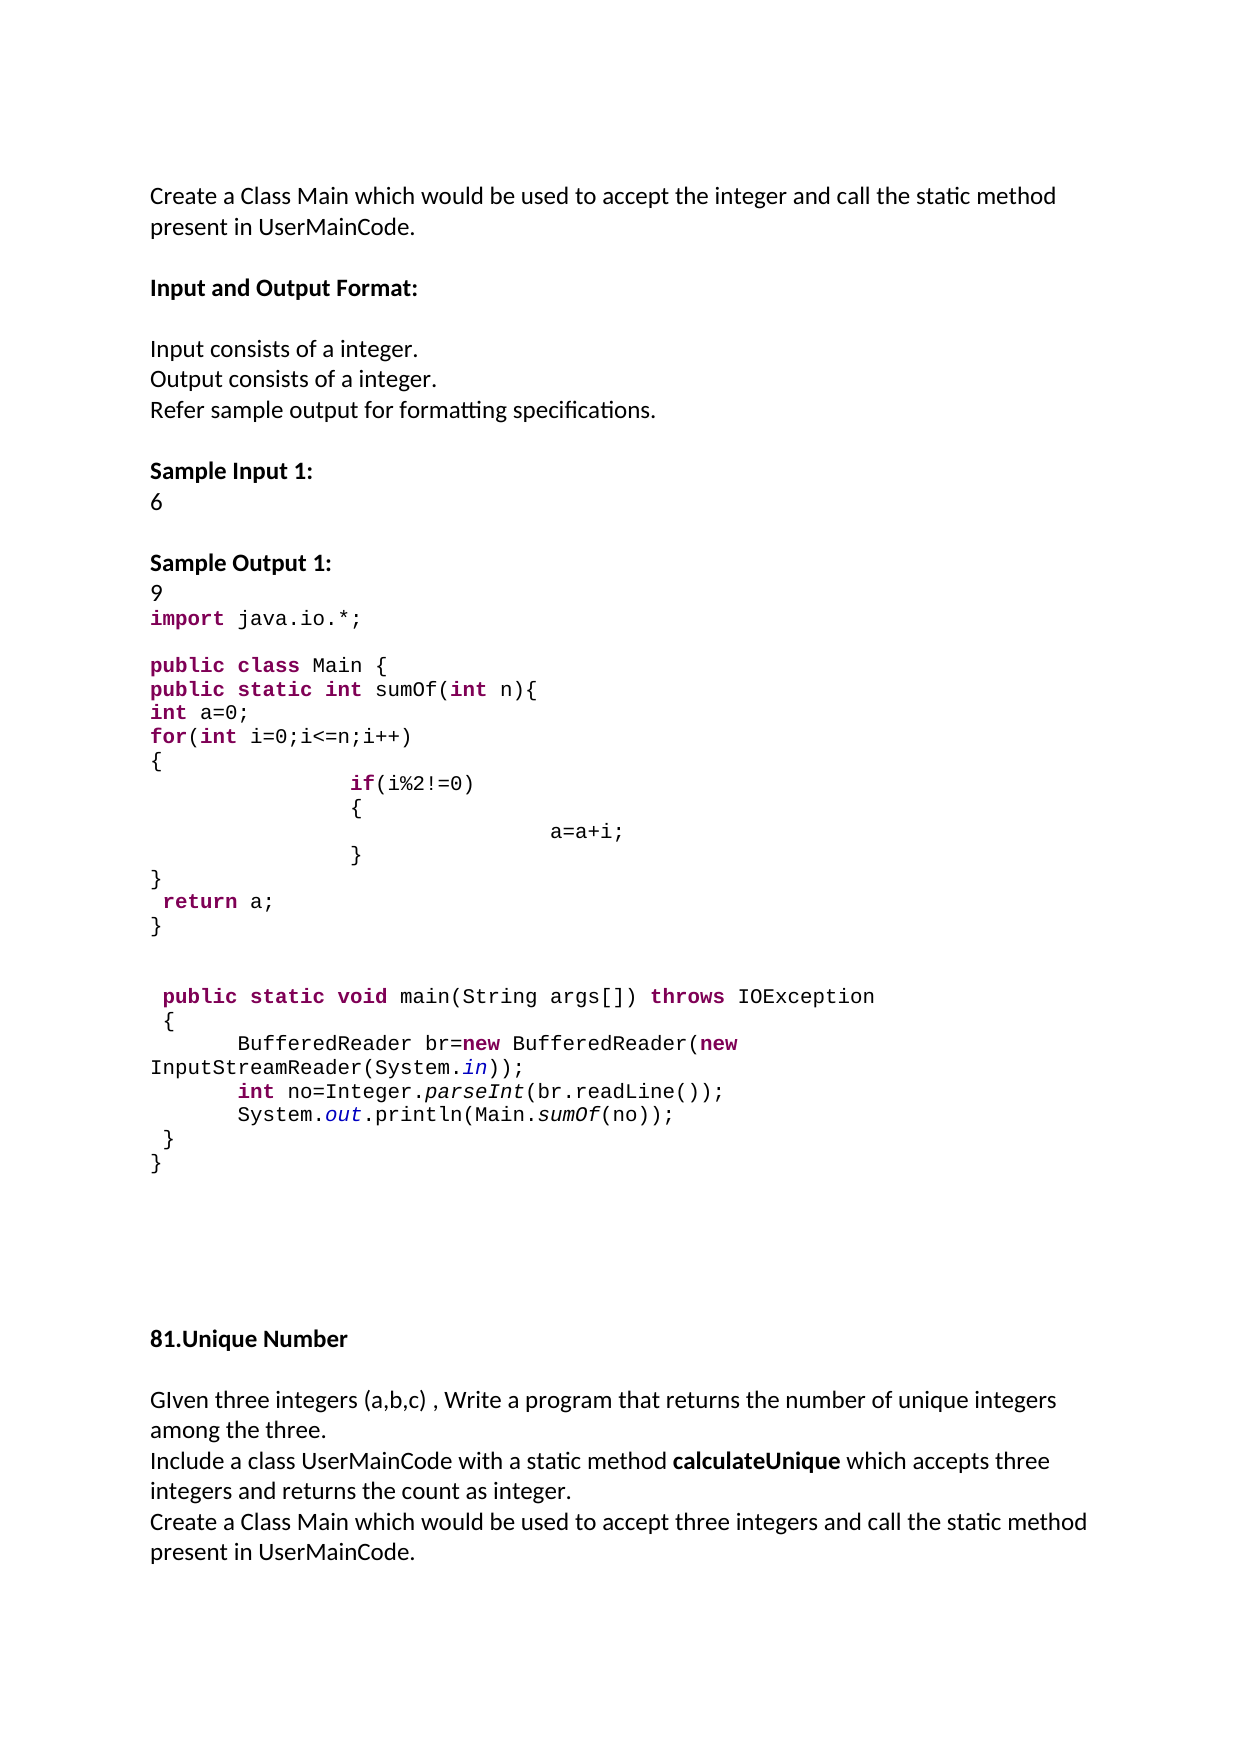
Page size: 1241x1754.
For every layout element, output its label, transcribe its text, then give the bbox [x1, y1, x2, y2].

text { [150, 750, 1090, 773]
text } [150, 1128, 1090, 1152]
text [150, 150, 1090, 608]
text } [150, 868, 1090, 892]
text int no=Integer.parseInt(br.readLine()); [150, 1081, 1090, 1104]
text import java.io.*; [150, 608, 1090, 631]
text 81.Unique Number [150, 1323, 1090, 1353]
text } [150, 844, 1090, 868]
text public class Main { [150, 655, 1090, 679]
text for(int i=0;i<=n;i++) [150, 726, 1090, 750]
text public static void main(String args[]) throws IOException [150, 986, 1090, 1010]
text System.out.println(Main.sumOf(no)); [150, 1104, 1090, 1128]
text int a=0; [150, 702, 1090, 726]
text a=a+i; [150, 821, 1090, 844]
text { [150, 797, 1090, 821]
text BufferedReader br=new BufferedReader(new InputStreamReader(System.in)); [150, 1033, 1090, 1081]
text public static int sumOf(int n){ [150, 679, 1090, 702]
text return a; [150, 892, 1090, 915]
text } [150, 915, 1090, 939]
text if(i%2!=0) [150, 773, 1090, 797]
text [150, 1353, 1090, 1598]
text { [150, 1010, 1090, 1033]
text } [150, 1152, 1090, 1175]
